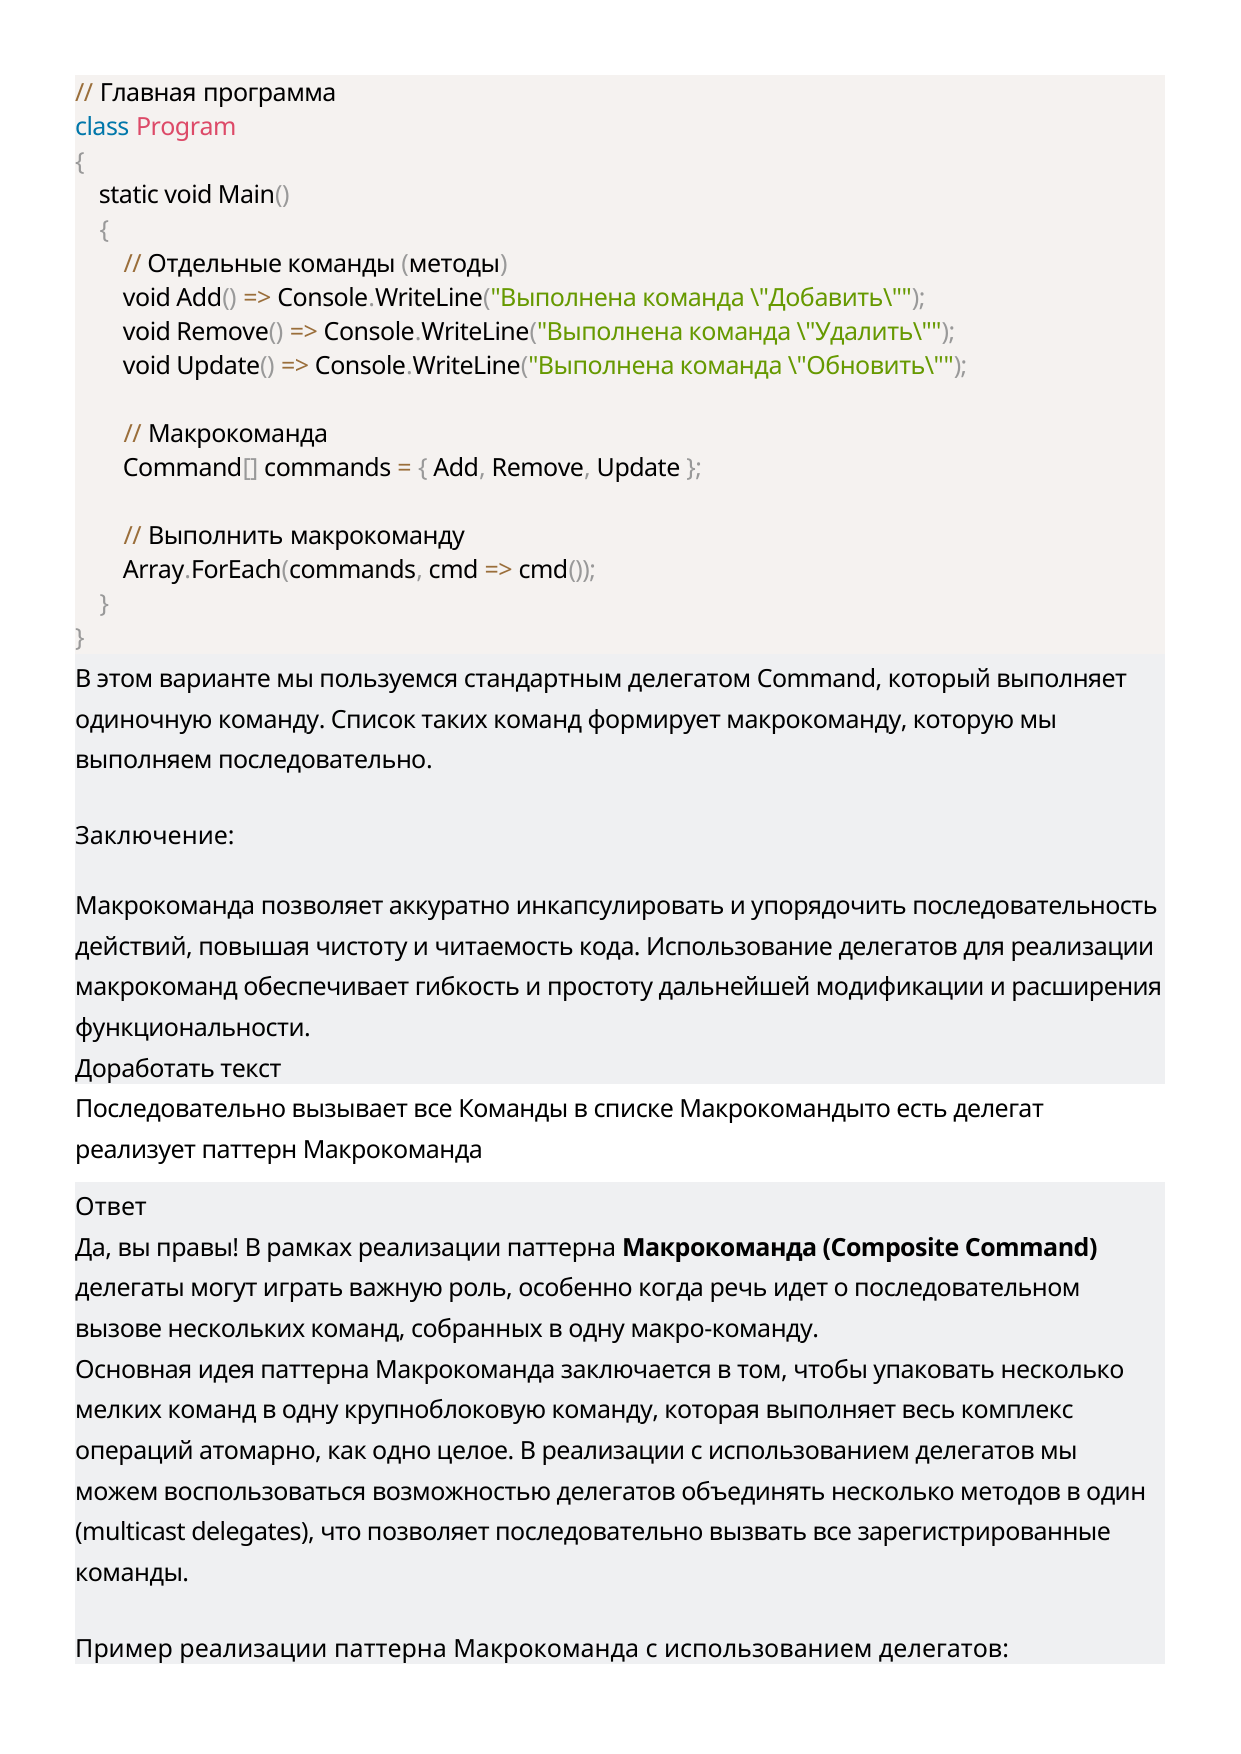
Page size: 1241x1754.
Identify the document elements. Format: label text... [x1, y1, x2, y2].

text Доработать текст [75, 1044, 1165, 1084]
text } [75, 620, 1165, 654]
text // Главная программа [75, 75, 1165, 109]
text { [75, 143, 1165, 177]
text Пример реализации паттерна Макрокоманда с использованием делегатов: [75, 1618, 1165, 1664]
text { [75, 211, 1165, 245]
text Command[] commands = { Add, Remove, Update }; [75, 450, 1165, 484]
text void Add() => Console.WriteLine("Выполнена команда \"Добавить\""); [75, 279, 1165, 313]
text void Update() => Console.WriteLine("Выполнена команда \"Обновить\""); [75, 347, 1165, 382]
text Основная идея паттерна Макрокоманда заключается в том, чтобы упаковать несколько мелких команд в одну крупноблоковую команду, которая выполняет весь комплекс операций атомарно, как одно целое. В реализации с использованием делегатов мы можем воспользоваться возможностью делегатов объединять несколько методов в один (multicast delegates), что позволяет последовательно вызвать все зарегистрированные команды. [75, 1345, 1165, 1588]
text Ответ [75, 1182, 1165, 1223]
text } [75, 586, 1165, 620]
text Заключение: [75, 805, 1165, 852]
text static void Main() [75, 177, 1165, 211]
text Array.ForEach(commands, cmd => cmd()); [75, 552, 1165, 586]
text // Отдельные команды (методы) [75, 245, 1165, 279]
text В этом варианте мы пользуемся стандартным делегатом Command, который выполняет одиночную команду. Список таких команд формирует макрокоманду, которую мы выполняем последовательно. [75, 654, 1165, 776]
text class Program [75, 109, 1165, 143]
text Макрокоманда позволяет аккуратно инкапсулировать и упорядочить последовательность действий, повышая чистоту и читаемость кода. Использование делегатов для реализации макрокоманд обеспечивает гибкость и простоту дальнейшей модификации и расширения функциональности. [75, 881, 1165, 1044]
text Да, вы правы! В рамках реализации паттерна Макрокоманда (Composite Command) делегаты могут играть важную роль, особенно когда речь идет о последовательном вызове нескольких команд, собранных в одну макро-команду. [75, 1223, 1165, 1345]
text // Макрокоманда [75, 416, 1165, 450]
text void Remove() => Console.WriteLine("Выполнена команда \"Удалить\""); [75, 313, 1165, 347]
text // Выполнить макрокоманду [75, 518, 1165, 552]
text Последовательно вызывает все Команды в списке Макрокомандыто есть делегат реализует паттерн Макрокоманда [75, 1084, 1165, 1166]
